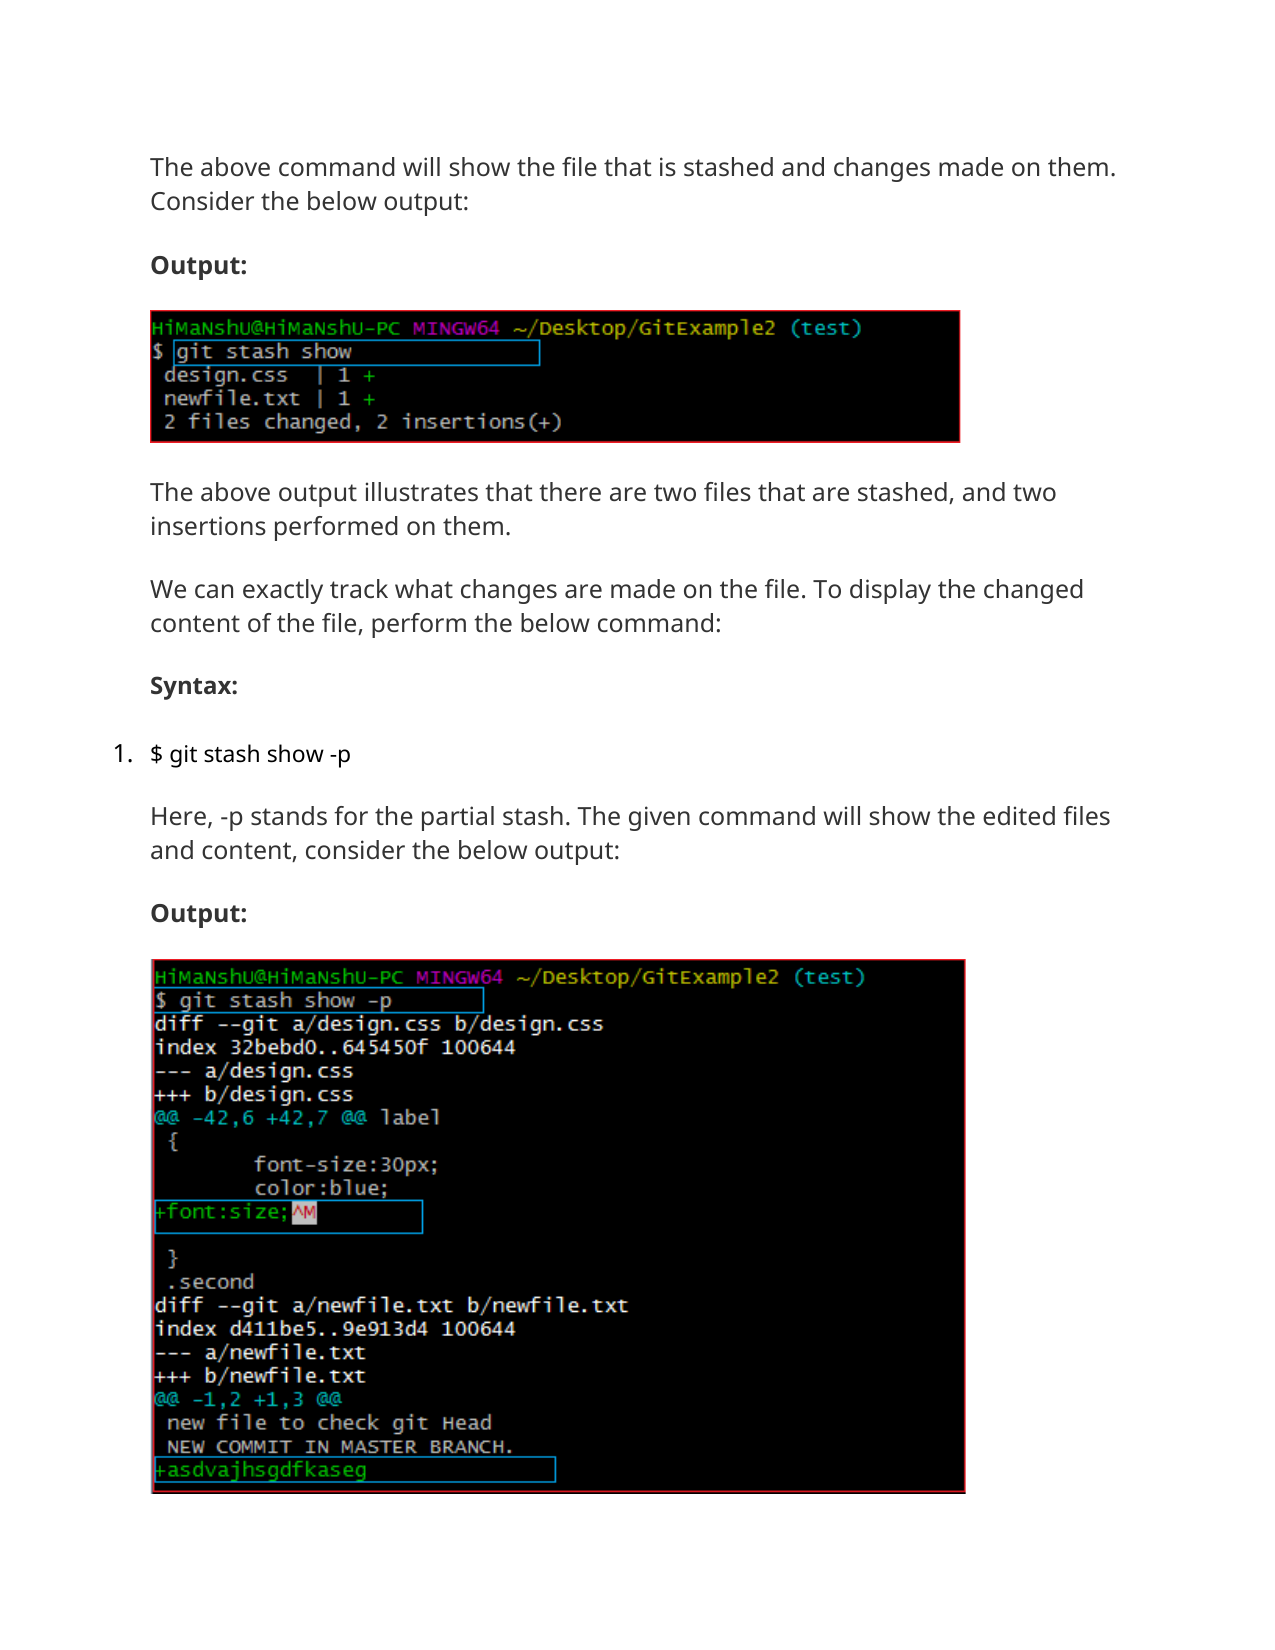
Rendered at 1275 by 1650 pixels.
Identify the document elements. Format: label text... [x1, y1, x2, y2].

text Here, -p stands for the partial stash. The given command will show the edited files and content, consider the below output: [150, 799, 1125, 867]
picture [150, 310, 961, 443]
text The above output illustrates that there are two files that are stashed, and two insertions performed on them. [150, 474, 1125, 542]
text Syntax: [150, 669, 1125, 701]
list $ git stash show -p [112, 731, 1125, 769]
text The above command will show the file that is stashed and changes made on them. Consider the below output: [150, 150, 1125, 218]
text Output: [150, 247, 1125, 281]
text We can exactly track what changes are made on the file. To display the changed content of the file, perform the below command: [150, 571, 1125, 639]
picture [150, 959, 966, 1494]
text Output: [150, 896, 1125, 930]
